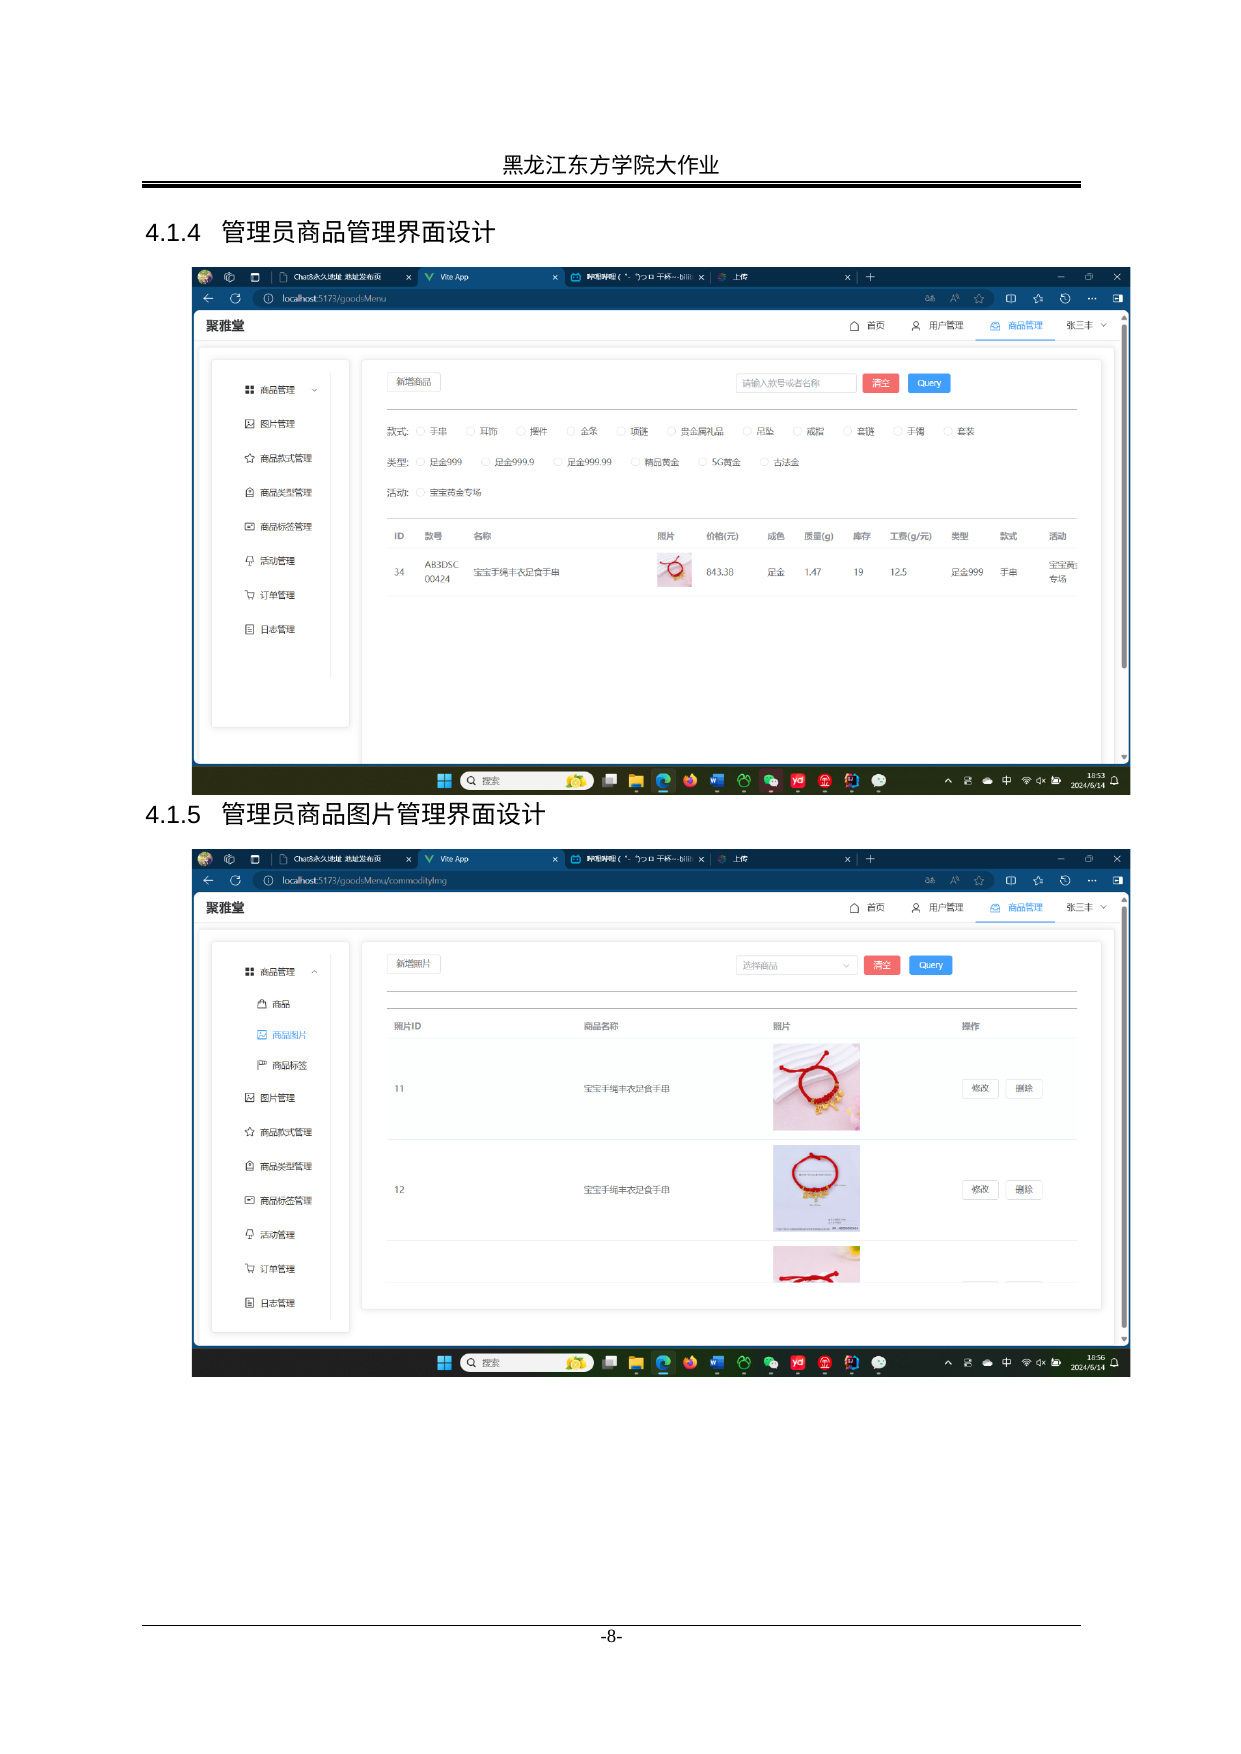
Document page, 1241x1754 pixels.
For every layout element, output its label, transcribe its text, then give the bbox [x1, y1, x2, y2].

picture [191, 849, 1131, 1377]
subtitle 管理员商品管理界面设计 [145, 213, 1056, 249]
subtitle 管理员商品图片管理界面设计 [145, 795, 1056, 831]
picture [191, 267, 1131, 795]
